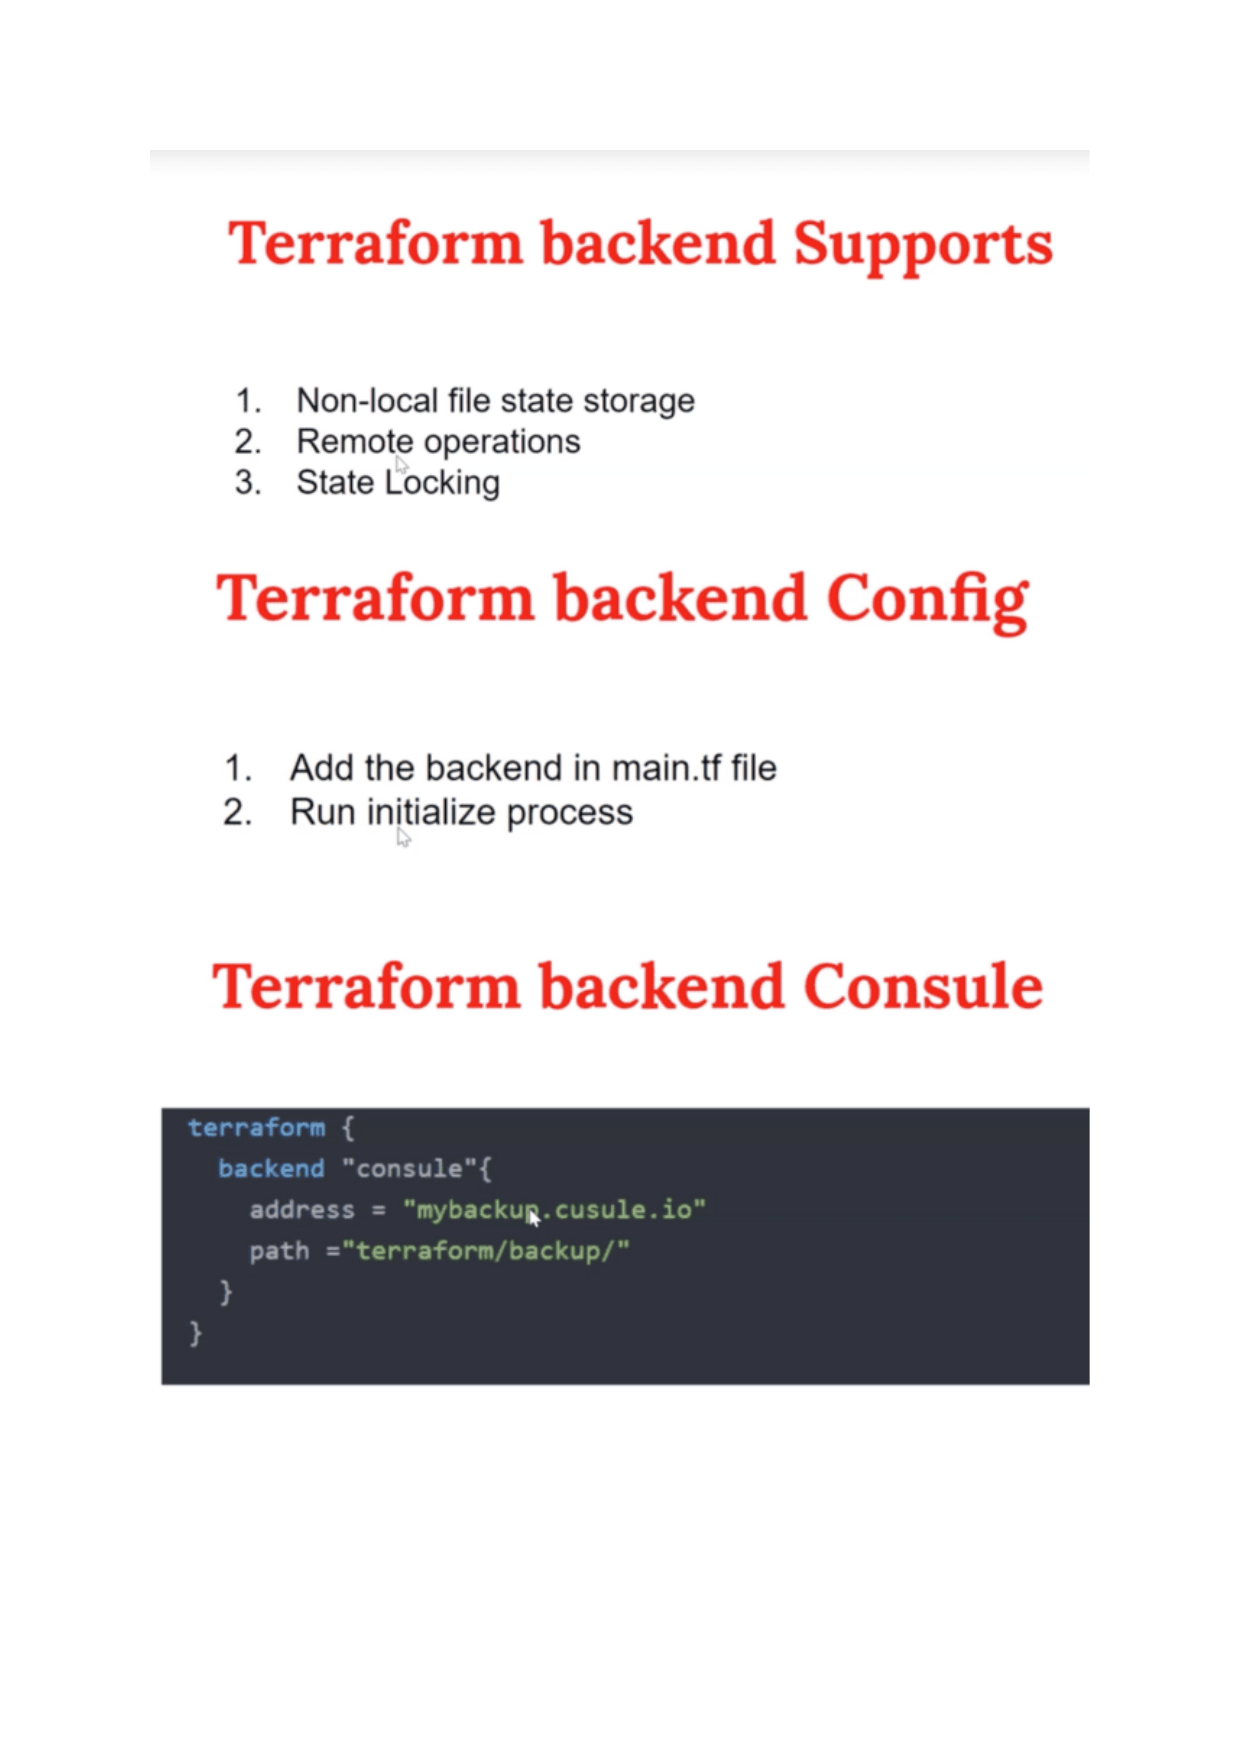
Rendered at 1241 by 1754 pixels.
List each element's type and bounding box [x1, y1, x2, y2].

picture [150, 150, 1090, 1450]
